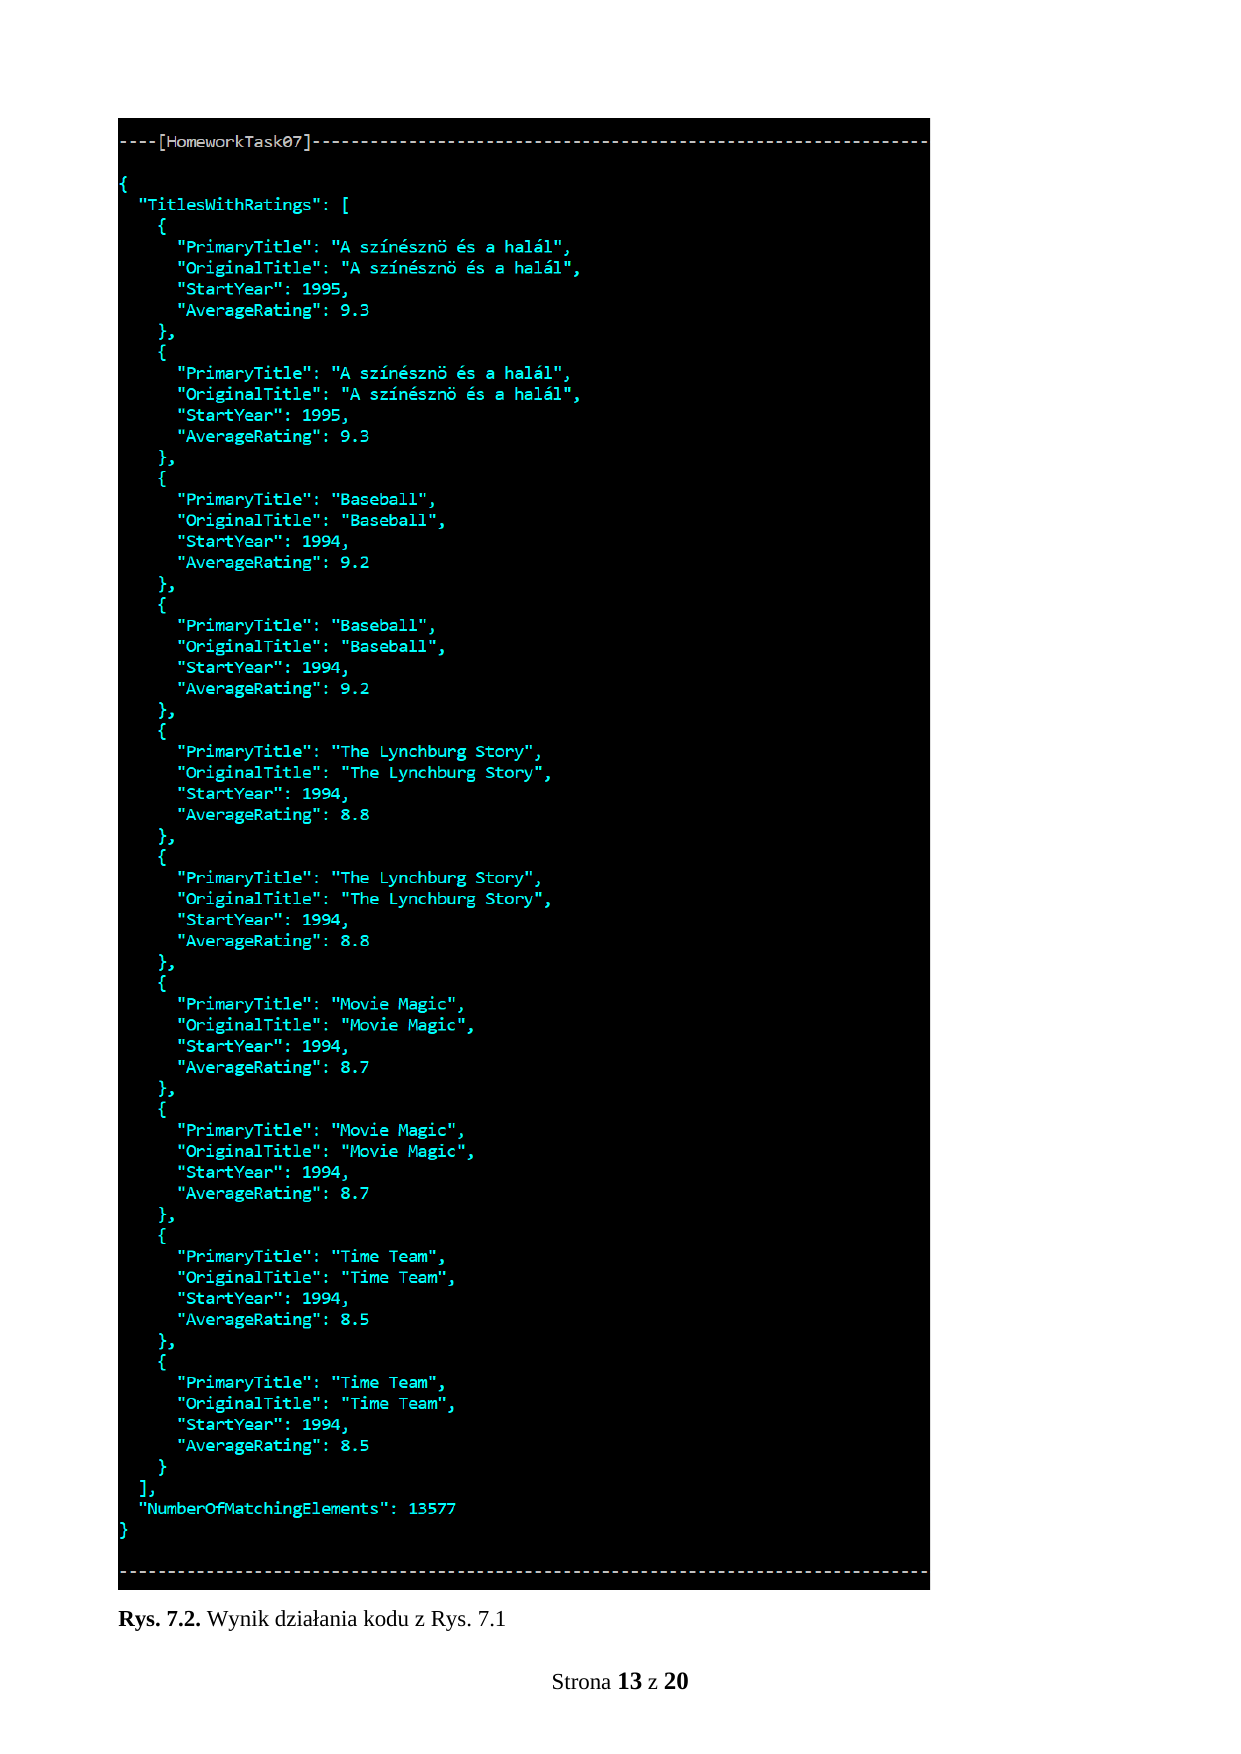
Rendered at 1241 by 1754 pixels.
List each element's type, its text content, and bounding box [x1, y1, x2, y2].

text Rys. 7.2. Wynik działania kodu z Rys. 7.1 [118, 1604, 1122, 1631]
picture [118, 118, 931, 1590]
